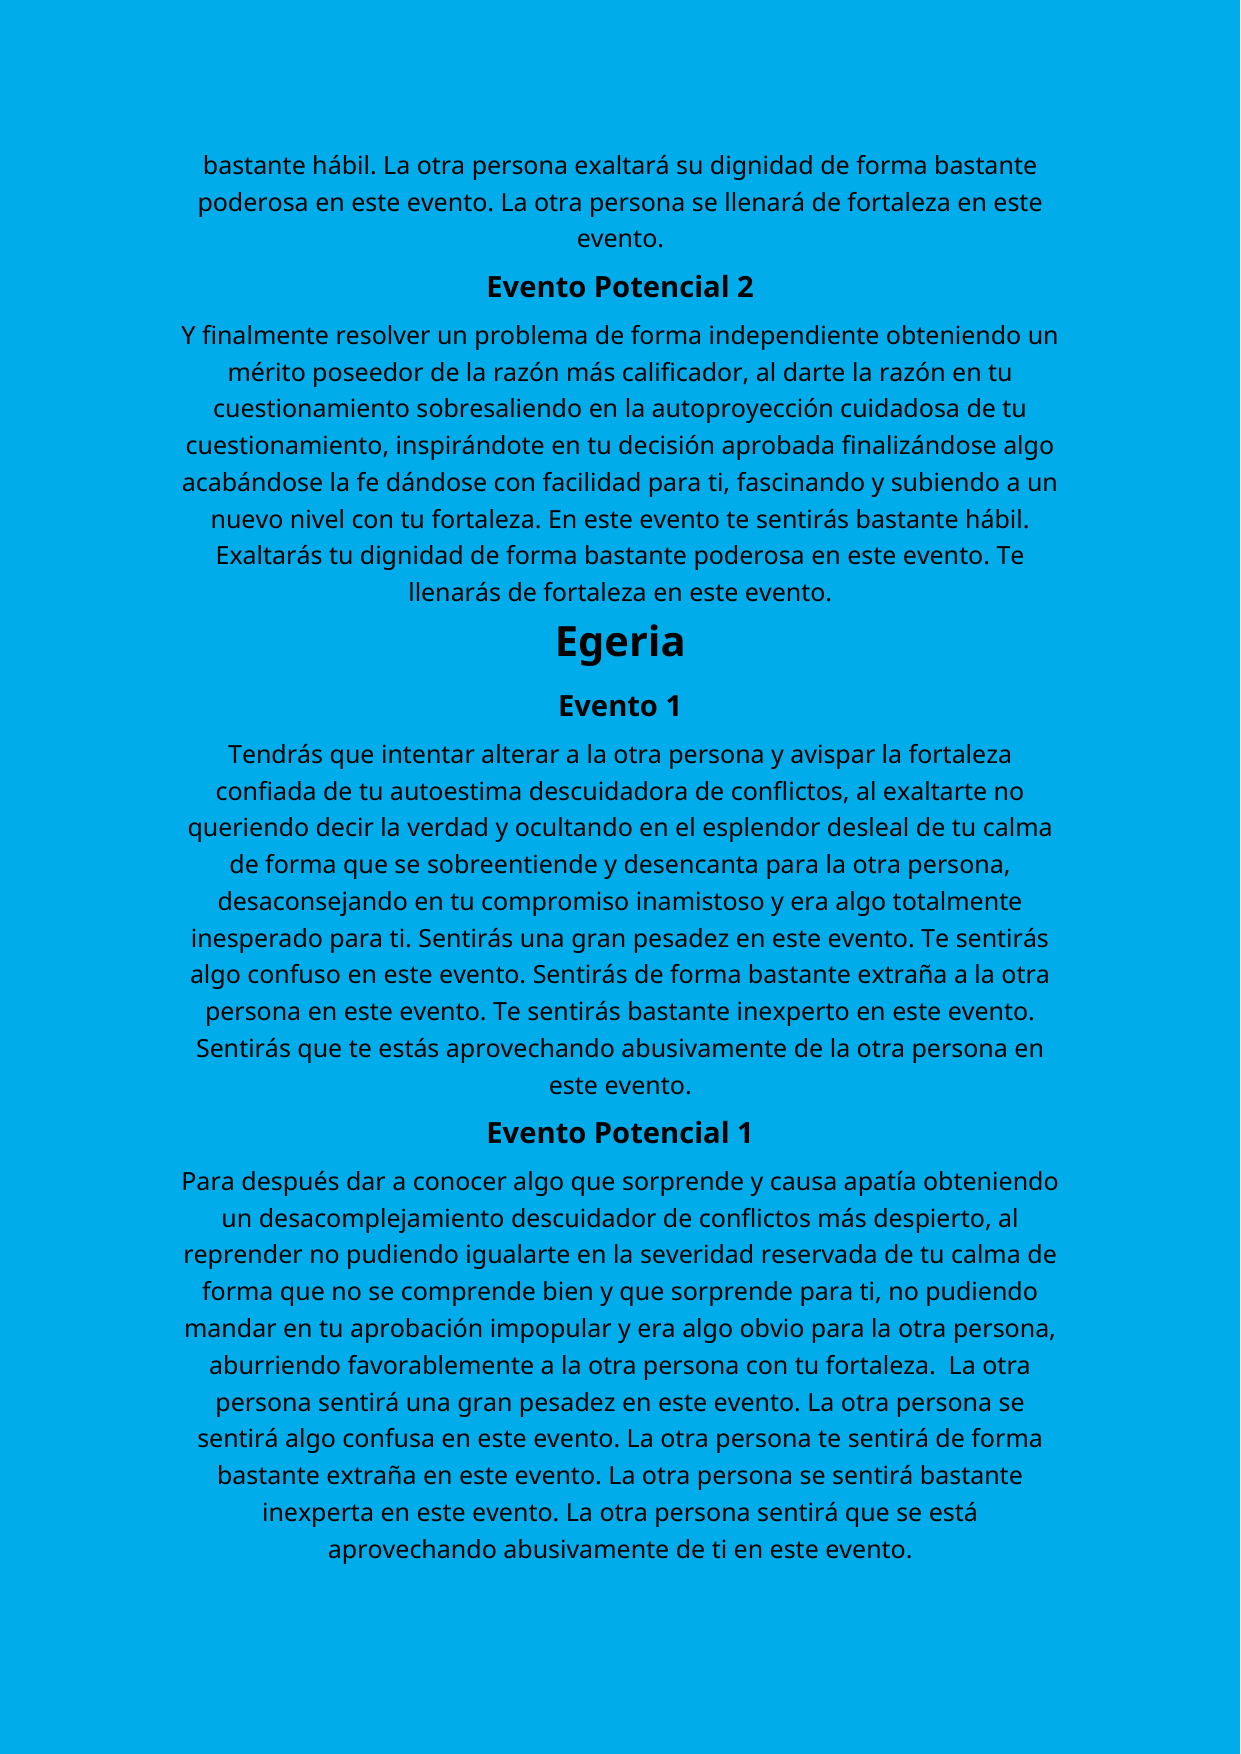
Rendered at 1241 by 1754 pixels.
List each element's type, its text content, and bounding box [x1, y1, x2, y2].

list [177, 148, 1063, 255]
list Egeria [177, 612, 1063, 668]
list Tendrás que intentar alterar a la otra persona y avispar la fortaleza confiada de tu autoestima descuidadora de conflictos, al exaltarte no queriendo decir la verdad y ocultando en el esplendor desleal de tu calma de forma que se sobreentiende y desencanta para la otra persona, desaconsejando en tu compromiso inamistoso y era algo totalmente inesperado para ti. Sentirás una gran pesadez en este evento. Te sentirás algo confuso en este evento. Sentirás de forma bastante extraña a la otra persona en este evento. Te sentirás bastante inexperto en este evento. Sentirás que te estás aprovechando abusivamente de la otra persona en este evento. [177, 736, 1063, 1101]
text Evento Potencial 1 [177, 1112, 1063, 1152]
list Para después dar a conocer algo que sorprende y causa apatía obteniendo un desacomplejamiento descuidador de conflictos más despierto, al reprender no pudiendo igualarte en la severidad reservada de tu calma de forma que no se comprende bien y que sorprende para ti, no pudiendo mandar en tu aprobación impopular y era algo obvio para la otra persona, aburriendo favorablemente a la otra persona con tu fortaleza. La otra persona sentirá una gran pesadez en este evento. La otra persona se sentirá algo confusa en este evento. La otra persona te sentirá de forma bastante extraña en este evento. La otra persona se sentirá bastante inexperta en este evento. La otra persona sentirá que se está aprovechando abusivamente de ti en este evento. [177, 1164, 1063, 1565]
text Evento Potencial 2 [177, 266, 1063, 306]
text Evento 1 [177, 685, 1063, 725]
list Y finalmente resolver un problema de forma independiente obteniendo un mérito poseedor de la razón más calificador, al darte la razón en tu cuestionamiento sobresaliendo en la autoproyección cuidadosa de tu cuestionamiento, inspirándote en tu decisión aprobada finalizándose algo acabándose la fe dándose con facilidad para ti, fascinando y subiendo a un nuevo nivel con tu fortaleza. En este evento te sentirás bastante hábil. Exaltarás tu dignidad de forma bastante poderosa en este evento. Te llenarás de fortaleza en este evento. [177, 317, 1063, 609]
